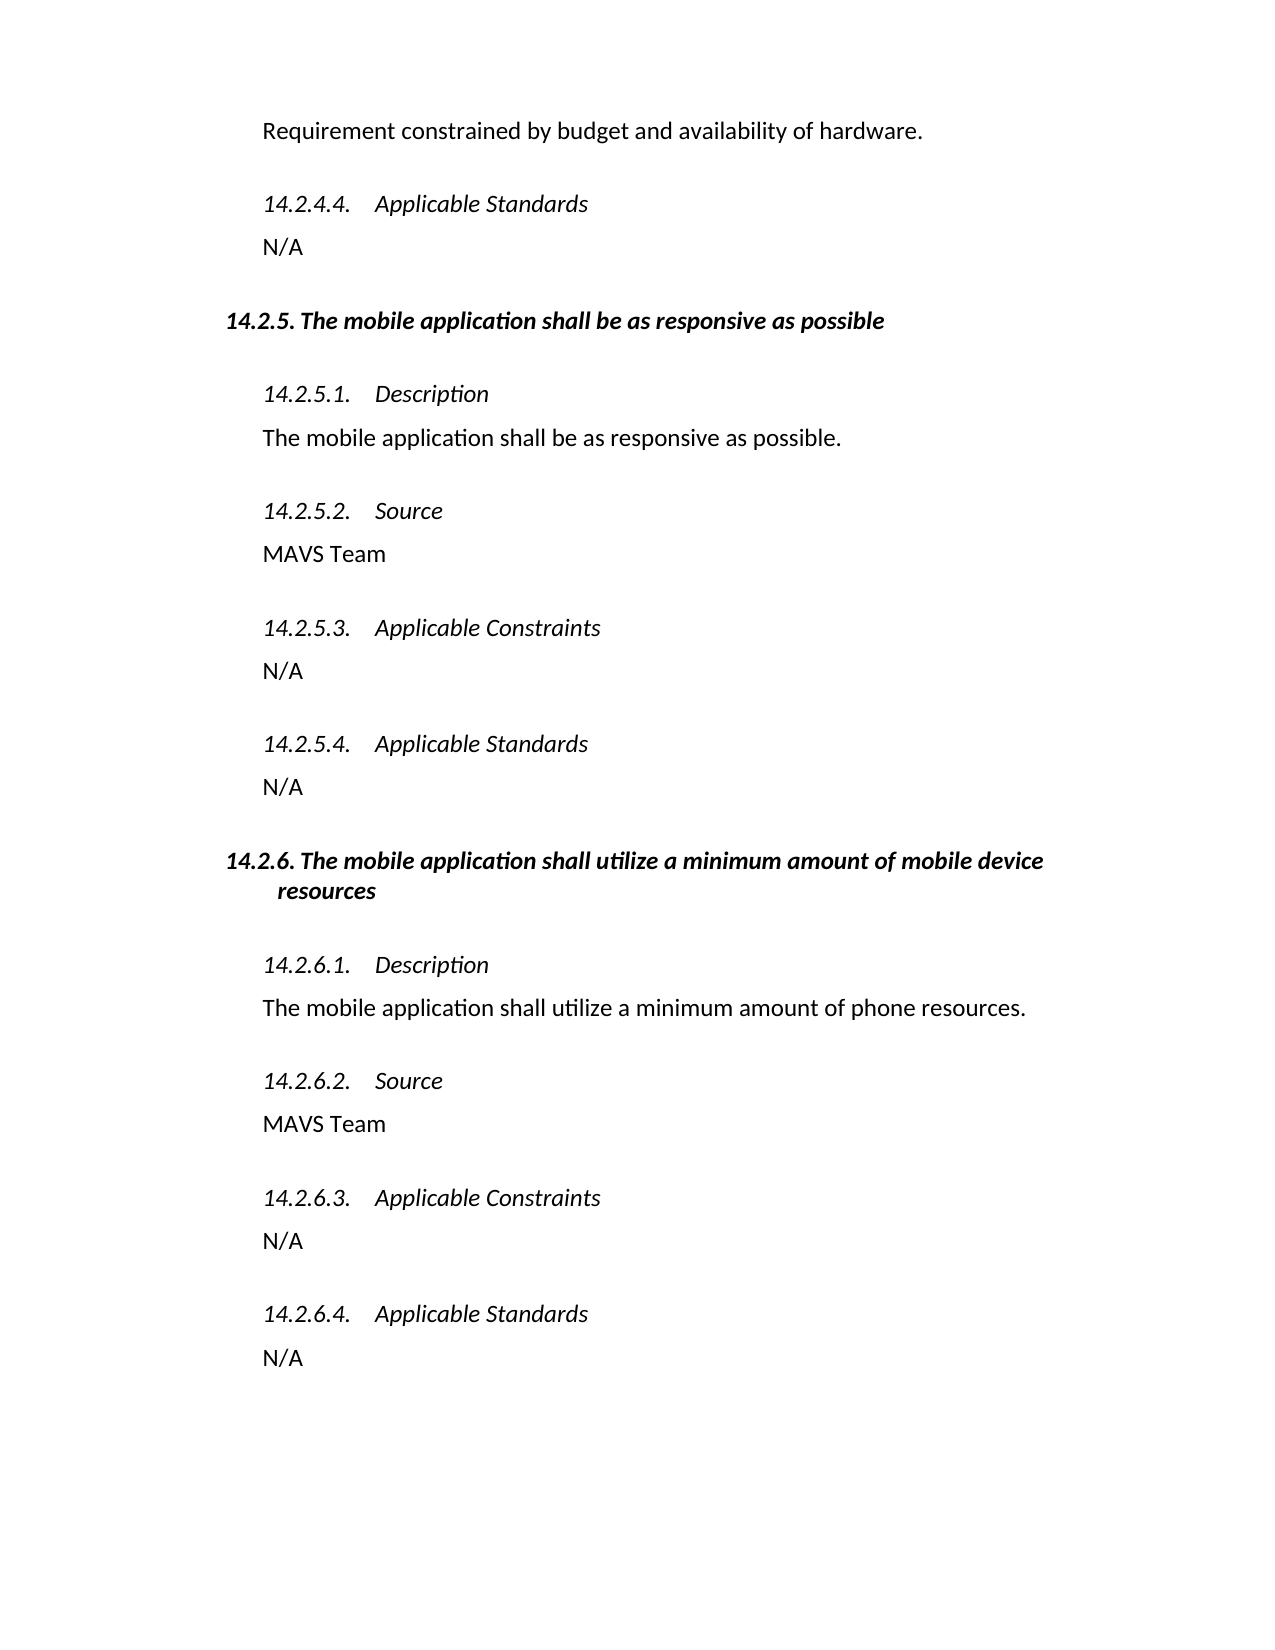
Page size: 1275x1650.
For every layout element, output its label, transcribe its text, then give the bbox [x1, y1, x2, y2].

subtitle Applicable Standards [262, 1299, 1125, 1329]
text MAVS Team [262, 538, 1125, 569]
subtitle The mobile application shall be as responsive as possible [225, 305, 1125, 336]
subtitle Applicable Standards [262, 188, 1125, 219]
text N/A [262, 1342, 1125, 1372]
subtitle Description [262, 379, 1125, 409]
text The mobile application shall be as responsive as possible. [262, 422, 1125, 452]
subtitle Applicable Standards [262, 728, 1125, 759]
text MAVS Team [262, 1108, 1125, 1139]
text N/A [262, 1225, 1125, 1256]
text N/A [262, 232, 1125, 262]
text N/A [262, 771, 1125, 802]
text Requirement constrained by budget and availability of hardware. [262, 115, 1125, 146]
subtitle Source [262, 1066, 1125, 1096]
subtitle The mobile application shall utilize a minimum amount of mobile device resources [225, 845, 1125, 906]
text N/A [262, 655, 1125, 685]
subtitle Source [262, 495, 1125, 526]
text The mobile application shall utilize a minimum amount of phone resources. [262, 992, 1125, 1022]
subtitle Applicable Constraints [262, 612, 1125, 642]
subtitle Applicable Constraints [262, 1182, 1125, 1213]
subtitle Description [262, 949, 1125, 979]
